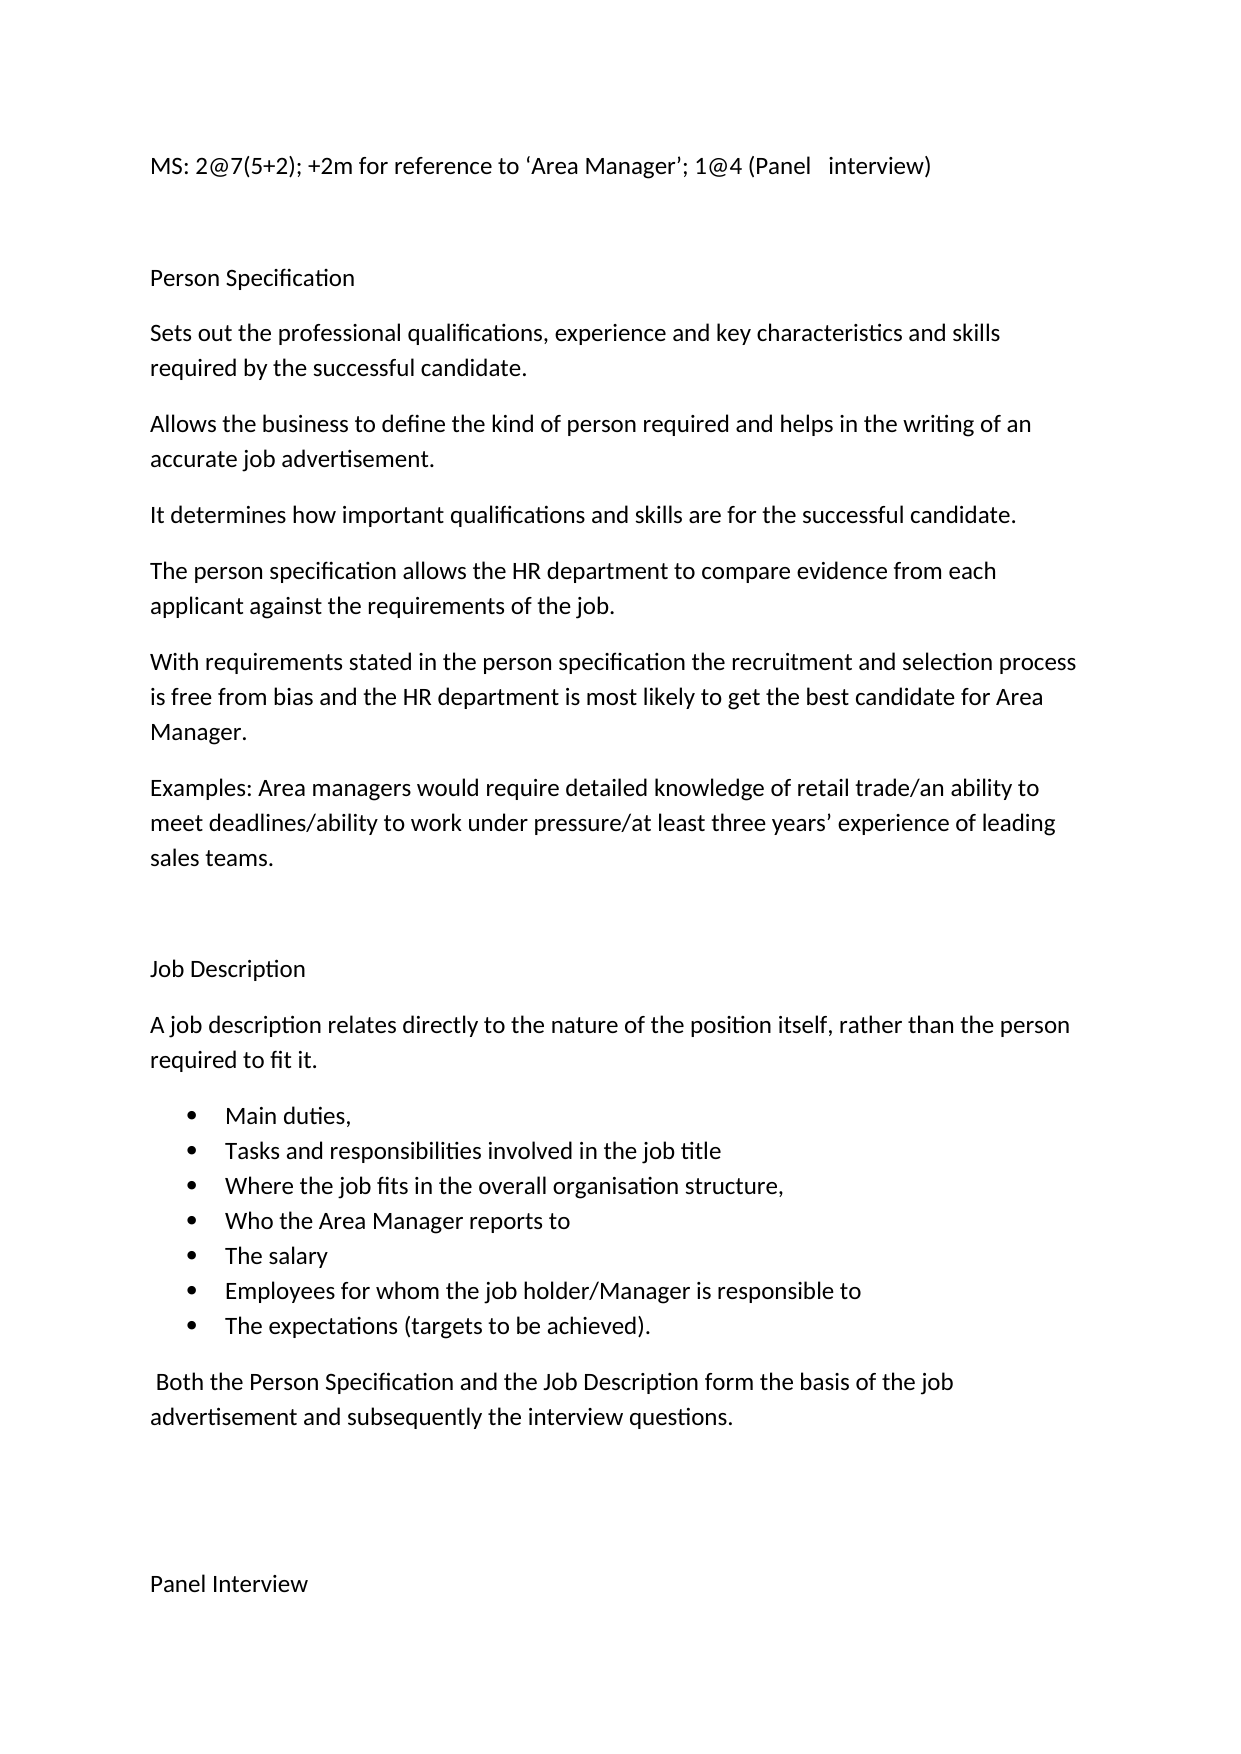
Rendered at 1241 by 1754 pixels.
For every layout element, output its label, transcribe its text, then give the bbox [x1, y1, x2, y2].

list Tasks and responsibilities involved in the job title [187, 1135, 1090, 1166]
text MS: 2@7(5+2); +2m for reference to ‘Area Manager’; 1@4 (Panel interview) [150, 150, 1090, 181]
text Job Description [150, 953, 1090, 984]
list Main duties, [187, 1100, 1090, 1131]
list Who the Area Manager reports to [187, 1205, 1090, 1236]
list The salary [187, 1240, 1090, 1271]
list The expectations (targets to be achieved). [187, 1310, 1090, 1341]
text It determines how important qualifications and skills are for the successful candidate. [150, 499, 1090, 530]
text Both the Person Specification and the Job Description form the basis of the job advertisement and subsequently the interview questions. [150, 1366, 1090, 1431]
text Panel Interview [150, 1568, 1090, 1599]
list Employees for whom the job holder/Manager is responsible to [187, 1275, 1090, 1306]
text With requirements stated in the person specification the recruitment and selection process is free from bias and the HR department is most likely to get the best candidate for Area Manager. [150, 646, 1090, 746]
text Allows the business to define the kind of person required and helps in the writing of an accurate job advertisement. [150, 408, 1090, 474]
text The person specification allows the HR department to compare evidence from each applicant against the requirements of the job. [150, 555, 1090, 621]
text Examples: Area managers would require detailed knowledge of retail trade/an ability to meet deadlines/ability to work under pressure/at least three years’ experience of leading sales teams. [150, 772, 1090, 872]
list Where the job fits in the overall organisation structure, [187, 1170, 1090, 1201]
text A job description relates directly to the nature of the position itself, rather than the person required to fit it. [150, 1009, 1090, 1075]
text Person Specification [150, 262, 1090, 292]
text Sets out the professional qualifications, experience and key characteristics and skills required by the successful candidate. [150, 317, 1090, 383]
